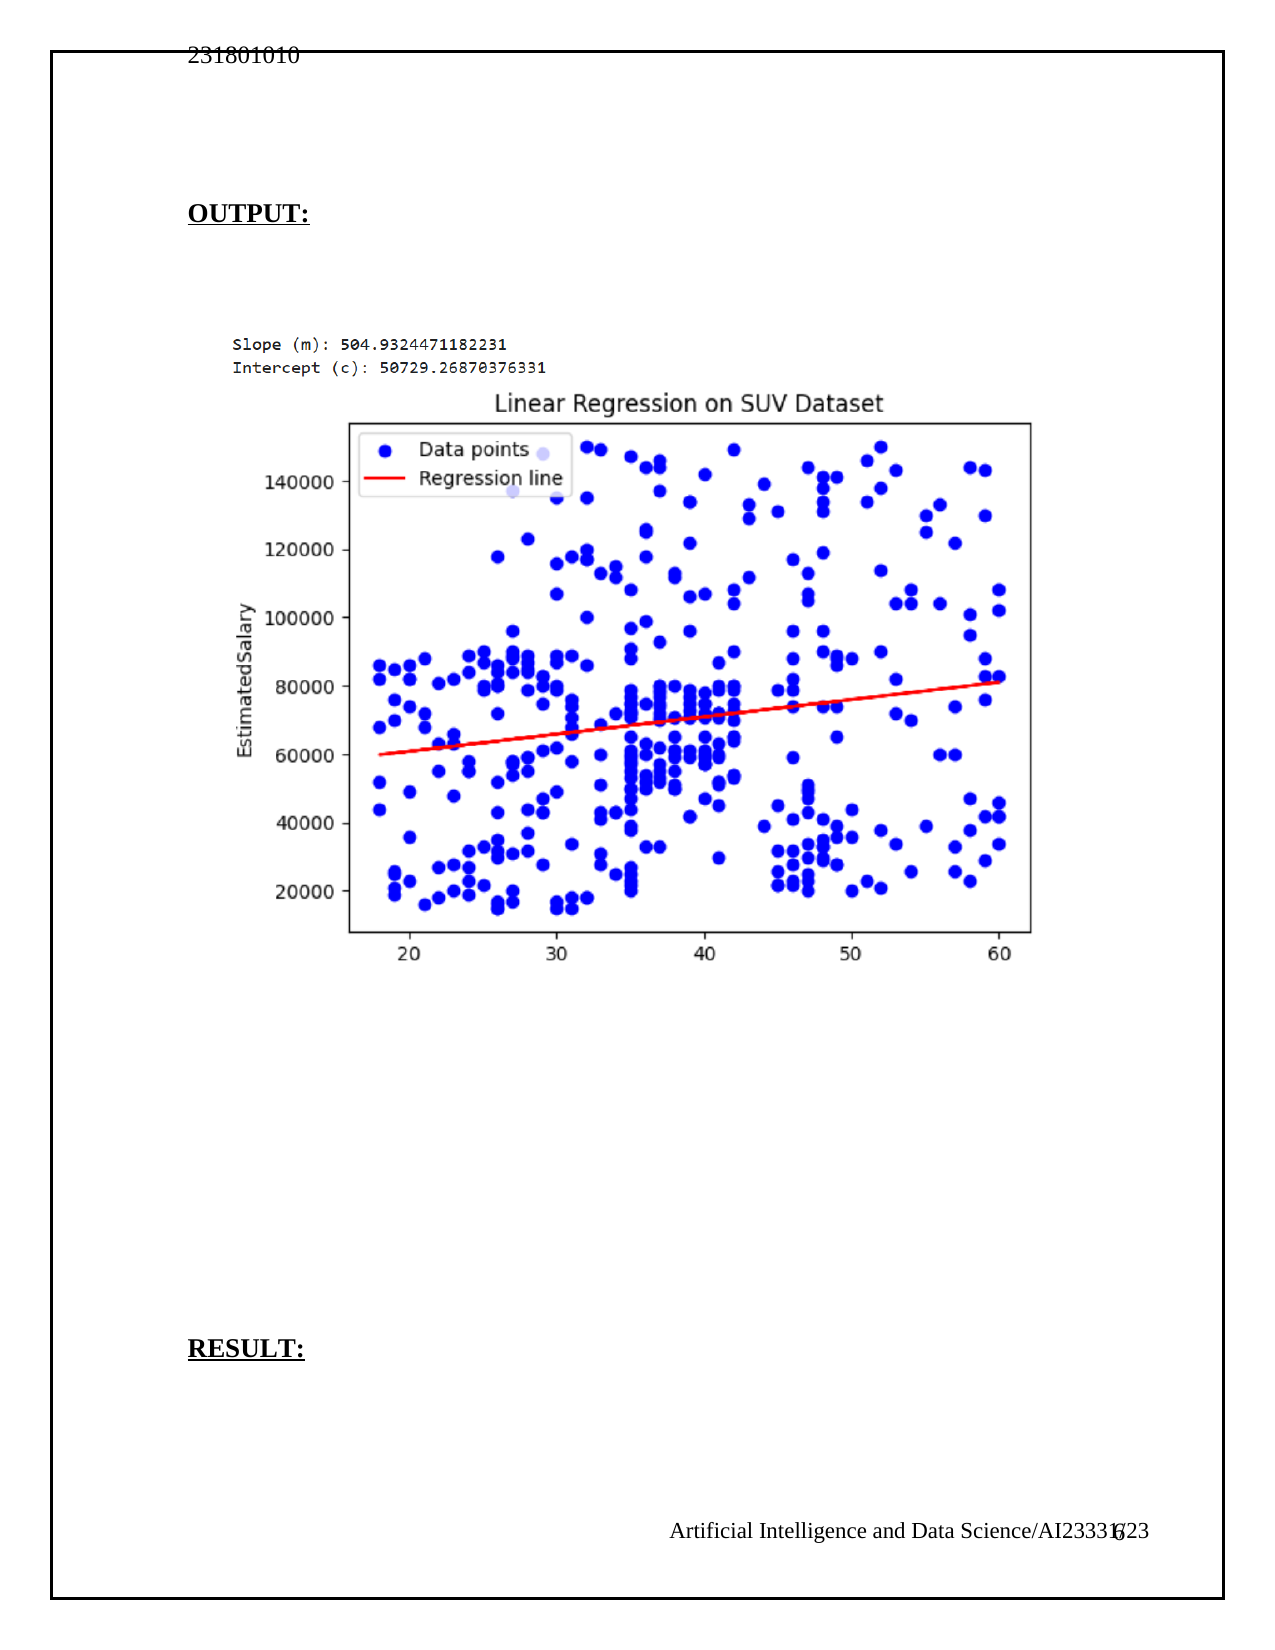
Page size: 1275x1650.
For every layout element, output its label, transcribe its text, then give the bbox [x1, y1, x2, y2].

text RESULT: [187, 1332, 1125, 1363]
text OUTPUT: [187, 197, 1125, 228]
picture [187, 332, 1122, 960]
